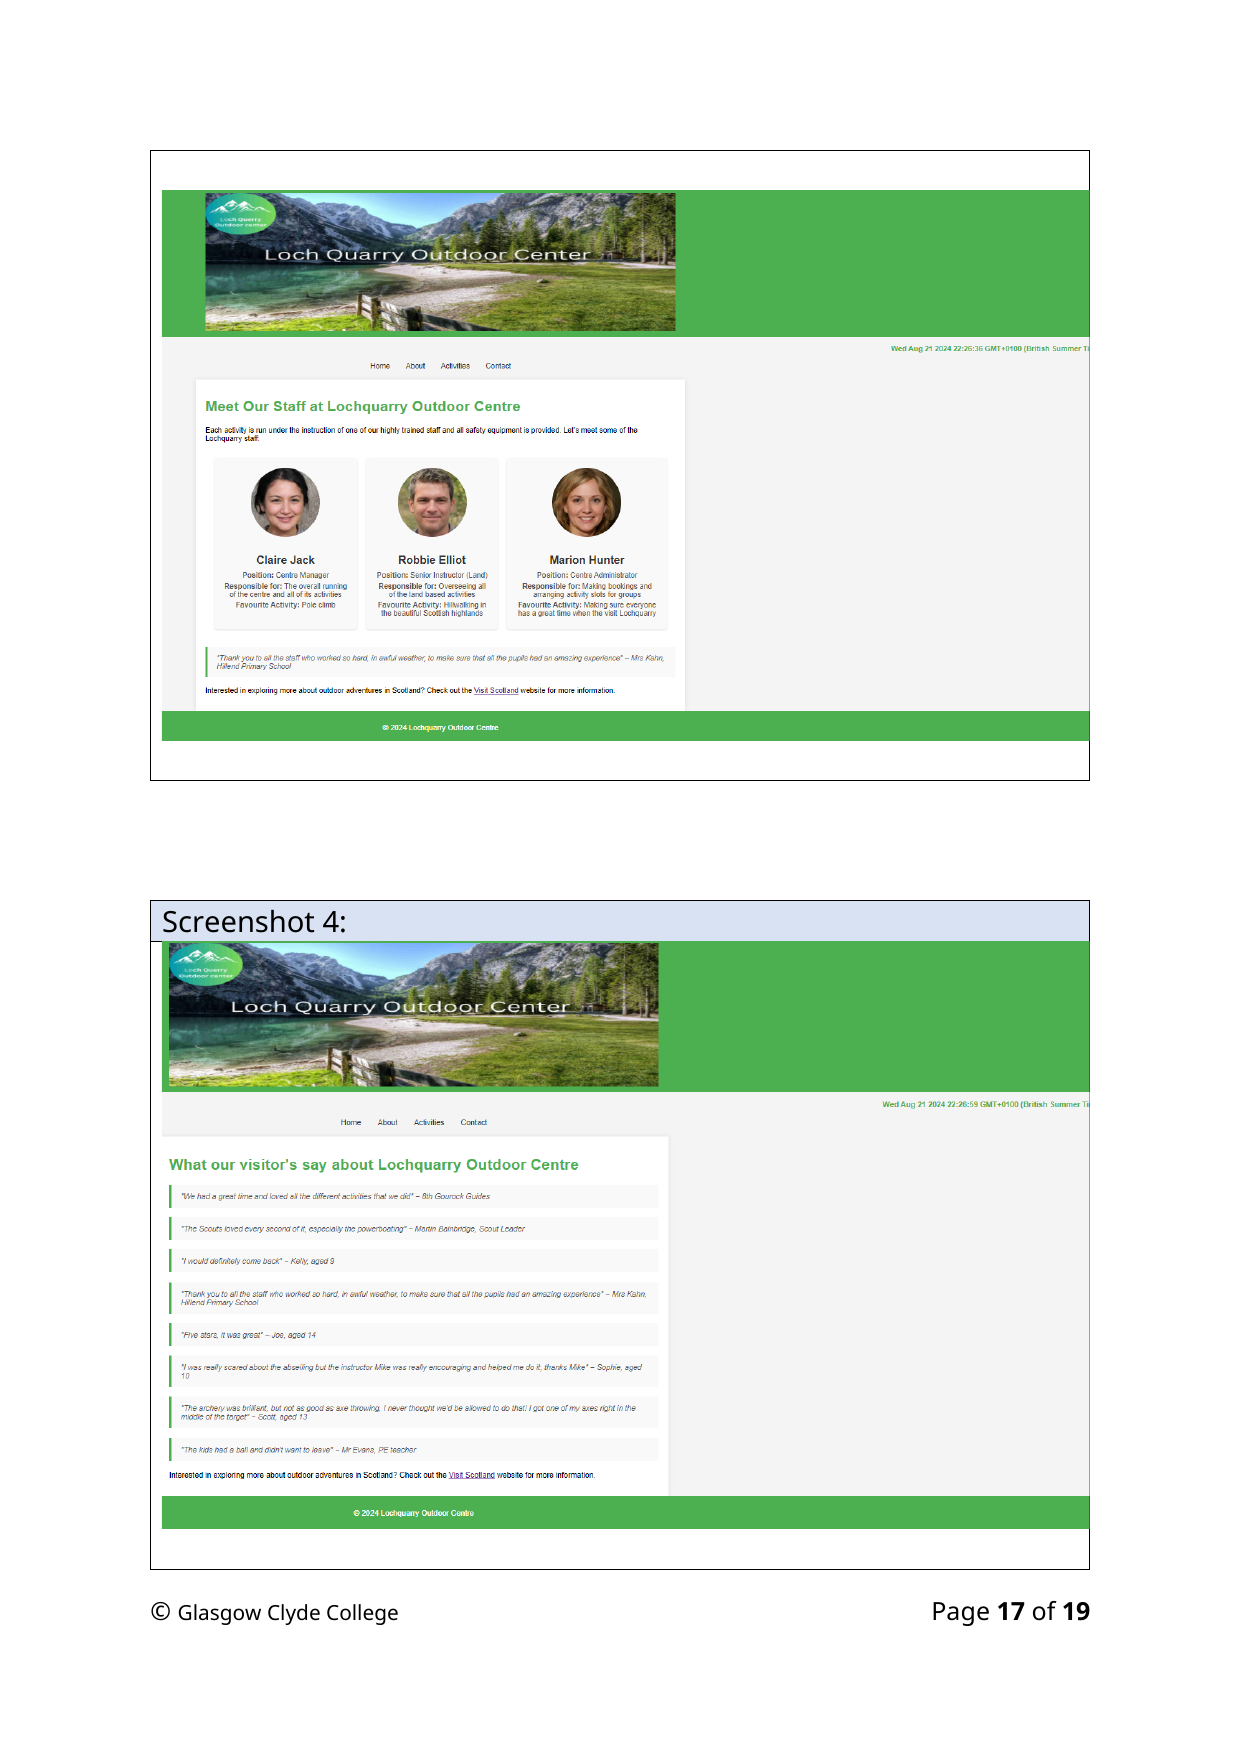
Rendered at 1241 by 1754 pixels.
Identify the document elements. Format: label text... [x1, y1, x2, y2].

table_cell [151, 151, 1089, 780]
table_header Screenshot 4: [151, 901, 1089, 941]
table_cell [151, 942, 1089, 1568]
picture [161, 190, 1090, 741]
picture [161, 941, 1090, 1529]
